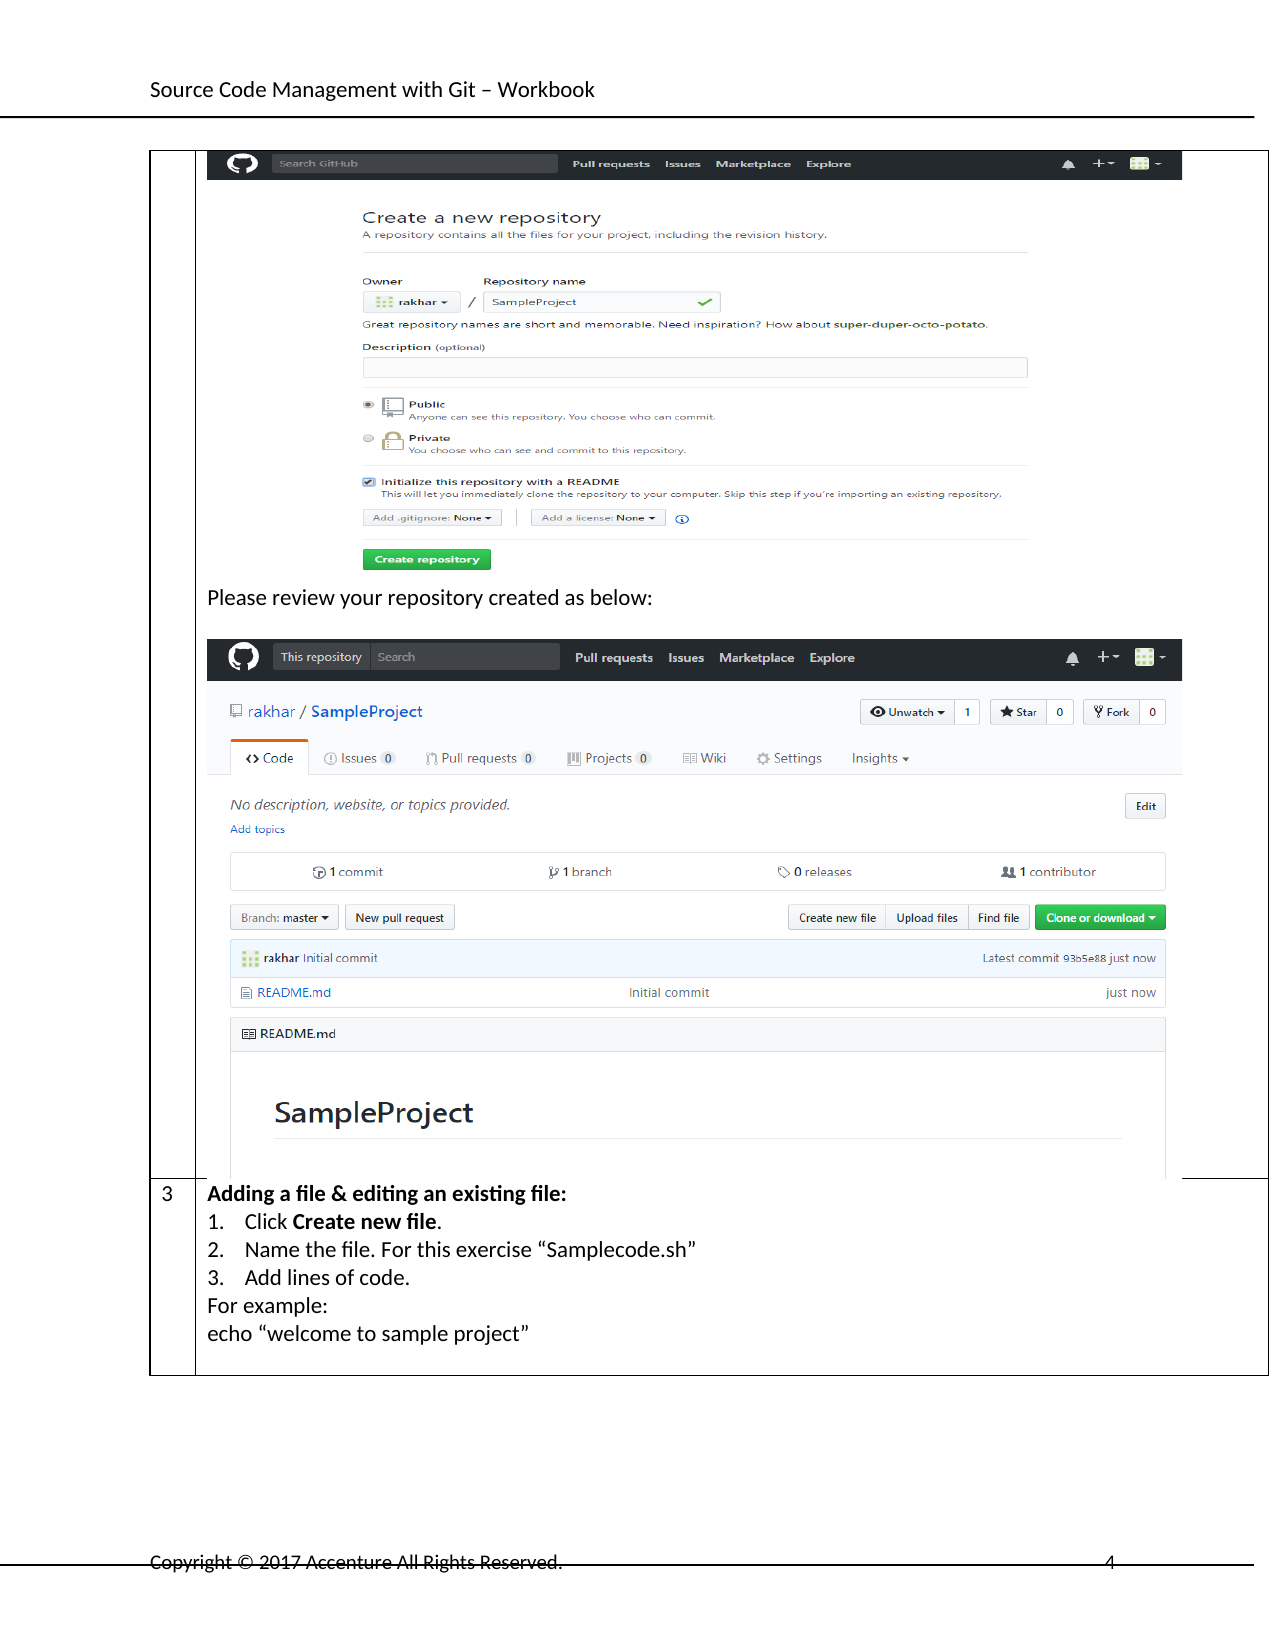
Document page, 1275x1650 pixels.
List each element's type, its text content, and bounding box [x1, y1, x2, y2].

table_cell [196, 151, 1268, 1178]
table_cell 3 [151, 1179, 195, 1375]
picture [207, 639, 1183, 1179]
picture [207, 151, 1183, 584]
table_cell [196, 1179, 1268, 1375]
table_cell 2 [151, 151, 195, 1178]
